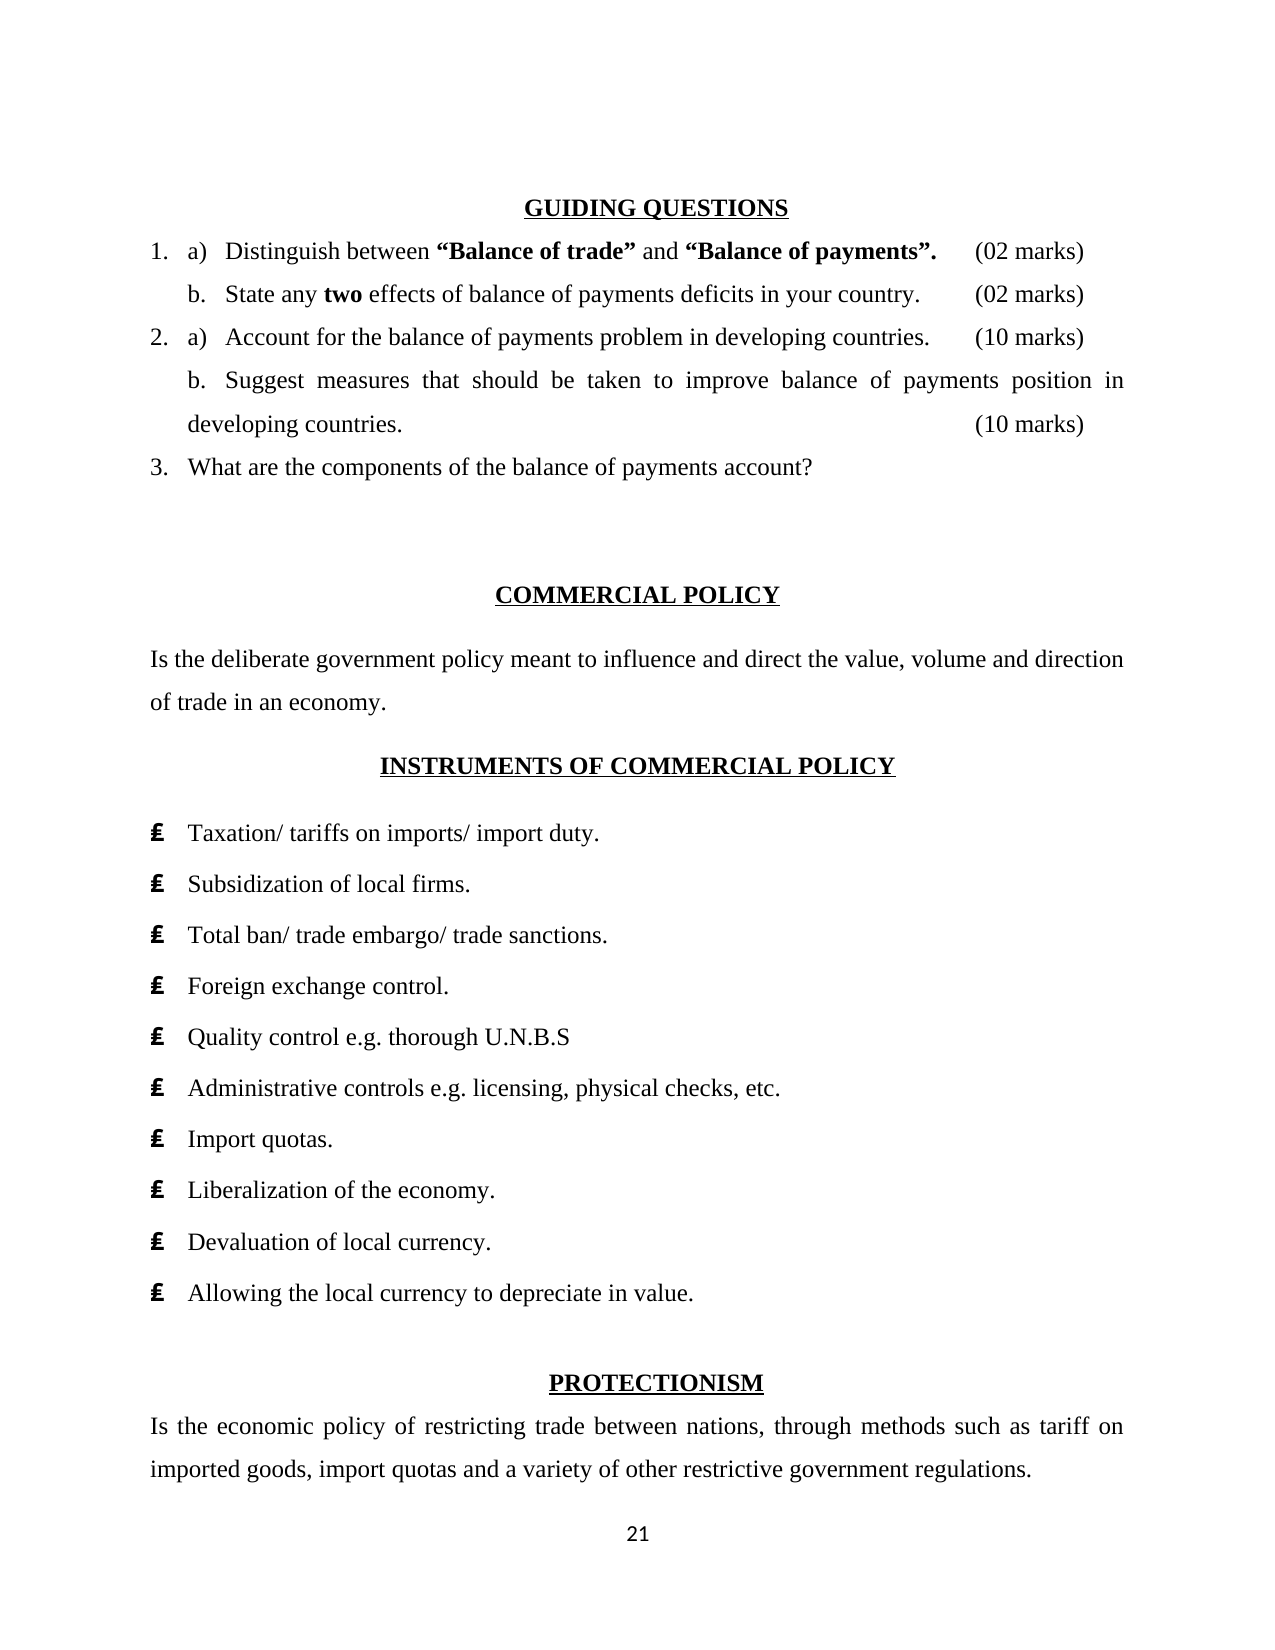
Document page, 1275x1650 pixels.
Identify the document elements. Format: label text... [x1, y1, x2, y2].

list PROTECTIONISM [187, 1368, 1125, 1397]
list GUIDING QUESTIONS [187, 193, 1125, 222]
list b. Suggest measures that should be taken to improve balance of payments position in developing countries. (10 marks) [187, 366, 1125, 437]
list What are the components of the balance of payments account? [150, 452, 1125, 481]
list Taxation/ tariffs on imports/ import duty. [150, 815, 1125, 849]
list Administrative controls e.g. licensing, physical checks, etc. [150, 1070, 1125, 1104]
text COMMERCIAL POLICY [150, 580, 1125, 608]
list b. State any two effects of balance of payments deficits in your country. (02 marks) [187, 279, 1125, 308]
list a) Distinguish between “Balance of trade” and “Balance of payments”. (02 marks) [150, 236, 1125, 265]
list Subsidization of local firms. [150, 866, 1125, 900]
text INSTRUMENTS OF COMMERCIAL POLICY [150, 751, 1125, 779]
list a) Account for the balance of payments problem in developing countries. (10 marks) [150, 322, 1125, 351]
text Is the deliberate government policy meant to influence and direct the value, volume and direction of trade in an economy. [150, 644, 1125, 716]
list Total ban/ trade embargo/ trade sanctions. [150, 917, 1125, 951]
list Is the economic policy of restricting trade between nations, through methods such as tariff on imported goods, import quotas and a variety of other restrictive government regulations. [150, 1411, 1125, 1483]
list Import quotas. [150, 1121, 1125, 1155]
list Foreign exchange control. [150, 968, 1125, 1002]
list Liberalization of the economy. [150, 1172, 1125, 1206]
list Quality control e.g. thorough U.N.B.S [150, 1019, 1125, 1053]
list Allowing the local currency to depreciate in value. [150, 1274, 1125, 1308]
list Devaluation of local currency. [150, 1223, 1125, 1257]
